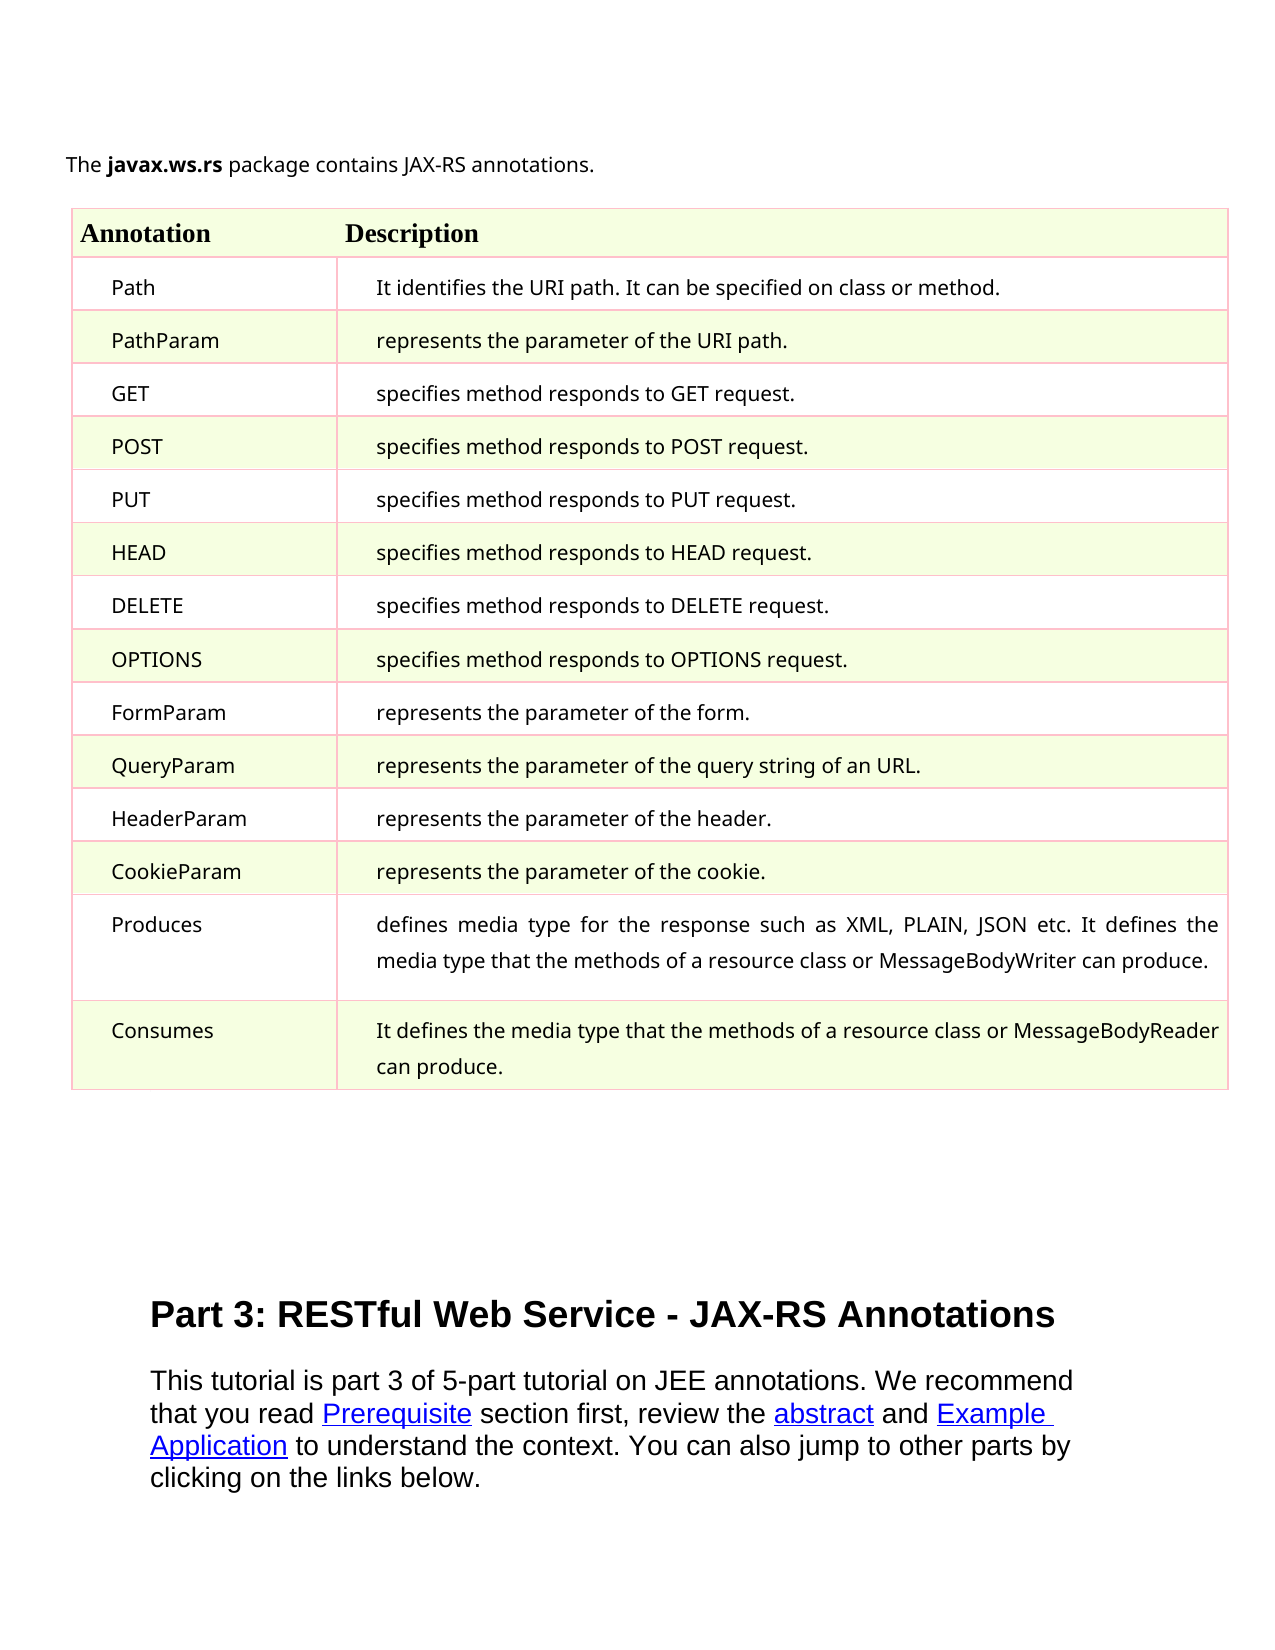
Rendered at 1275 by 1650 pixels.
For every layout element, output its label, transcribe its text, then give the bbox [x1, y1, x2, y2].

text This tutorial is part 3 of 5-part tutorial on JEE annotations. We recommend that you read Prerequisite section first, review the abstract and Example Application to understand the context. You can also jump to other parts by clicking on the links below. [150, 1364, 1125, 1494]
table_cell defines media type for the response such as XML, PLAIN, JSON etc. It defines the media type that the methods of a resource class or MessageBodyWriter can produce. [338, 895, 1227, 999]
text The javax.ws.rs package contains JAX-RS annotations. [66, 150, 1237, 178]
table_header Annotation [73, 209, 337, 256]
table_cell OPTIONS [73, 630, 336, 681]
table_cell GET [73, 364, 336, 415]
table_cell PUT [73, 470, 336, 522]
table_cell CookieParam [73, 842, 336, 893]
table_cell QueryParam [73, 736, 336, 787]
table_header Description [337, 209, 1227, 256]
table_cell POST [73, 417, 336, 468]
table_cell DELETE [73, 576, 336, 628]
table_cell specifies method responds to DELETE request. [338, 576, 1227, 628]
table_cell Produces [73, 895, 336, 999]
table_cell PathParam [73, 311, 336, 362]
table_cell specifies method responds to GET request. [338, 364, 1227, 415]
table_cell represents the parameter of the cookie. [338, 842, 1227, 893]
table_cell represents the parameter of the query string of an URL. [338, 736, 1227, 787]
table_cell specifies method responds to OPTIONS request. [338, 630, 1227, 681]
text Part 3: RESTful Web Service - JAX-RS Annotations [150, 1292, 1125, 1335]
table_cell HeaderParam [73, 789, 336, 840]
table_cell Path [73, 258, 336, 309]
table_cell HEAD [73, 523, 336, 575]
table_cell specifies method responds to HEAD request. [338, 523, 1227, 575]
table_cell It defines the media type that the methods of a resource class or MessageBodyReader can produce. [338, 1001, 1227, 1089]
table_cell specifies method responds to POST request. [338, 417, 1227, 468]
table_cell It identifies the URI path. It can be specified on class or method. [338, 258, 1227, 309]
table_cell represents the parameter of the form. [338, 683, 1227, 734]
table_cell FormParam [73, 683, 336, 734]
table_cell represents the parameter of the URI path. [338, 311, 1227, 362]
table_cell specifies method responds to PUT request. [338, 470, 1227, 522]
table_cell represents the parameter of the header. [338, 789, 1227, 840]
table_cell Consumes [73, 1001, 336, 1089]
